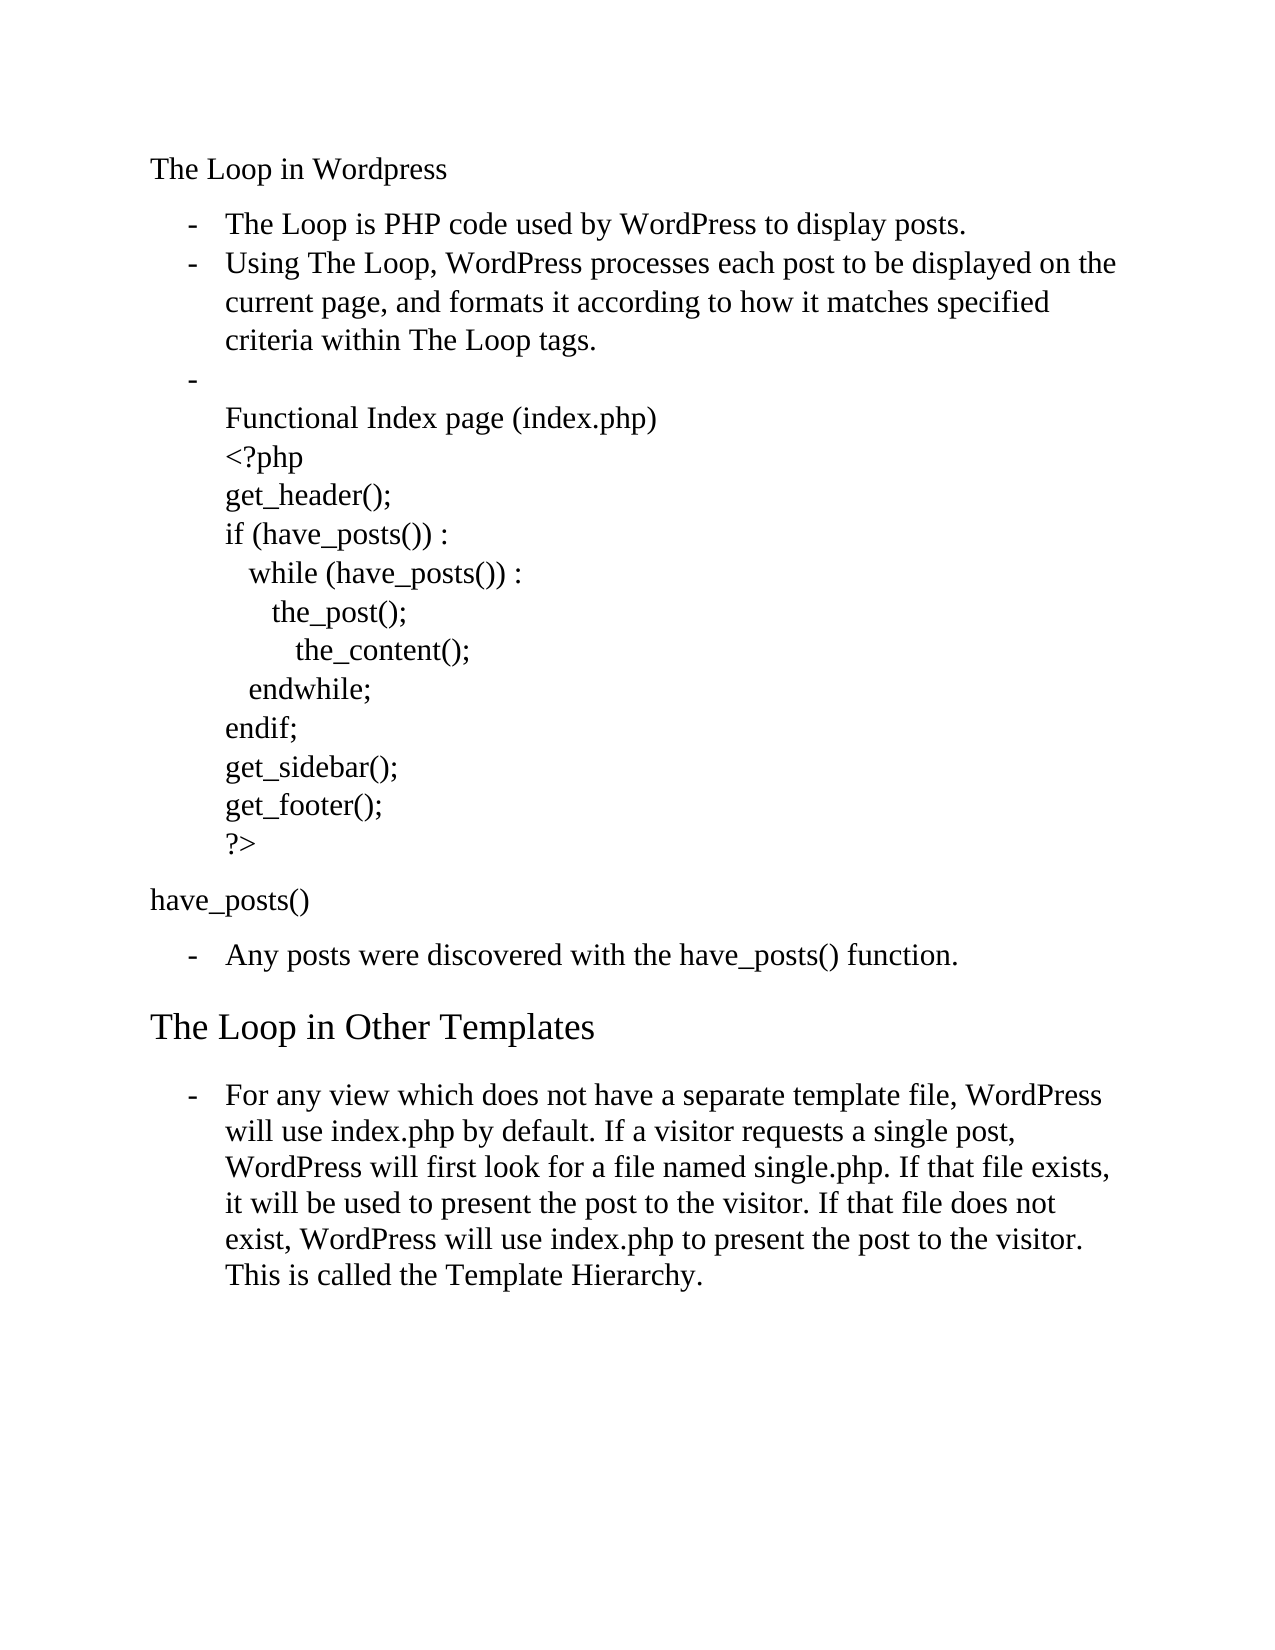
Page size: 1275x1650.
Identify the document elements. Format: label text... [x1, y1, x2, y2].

list Any posts were discovered with the have_posts() function. [187, 936, 1125, 972]
list while (have_posts()) : [225, 554, 1125, 590]
text have_posts() [150, 881, 1125, 917]
list the_content(); [225, 632, 1125, 668]
list get_footer(); [225, 787, 1125, 823]
list if (have_posts()) : [225, 515, 1125, 551]
list endif; [225, 709, 1125, 745]
text The Loop in Other Templates [150, 1004, 1125, 1047]
list endwhile; [225, 670, 1125, 706]
text The Loop in Wordpress [150, 150, 1125, 186]
list <?php [225, 438, 1125, 474]
list get_sidebar(); [225, 748, 1125, 784]
list For any view which does not have a separate template file, WordPress will use index.php by default. If a visitor requests a single post, WordPress will first look for a file named single.php. If that file exists, it will be used to present the post to the visitor. If that file does not exist, WordPress will use index.php to present the post to the visitor. This is called the Template Hierarchy. [187, 1076, 1125, 1292]
list The Loop is PHP code used by WordPress to display posts. [187, 205, 1125, 241]
list Functional Index page (index.php) [225, 399, 1125, 435]
list get_header(); [225, 477, 1125, 513]
list the_post(); [225, 593, 1125, 629]
list ?> [225, 825, 1125, 861]
list Using The Loop, WordPress processes each post to be displayed on the current page, and formats it according to how it matches specified criteria within The Loop tags. [187, 244, 1125, 358]
